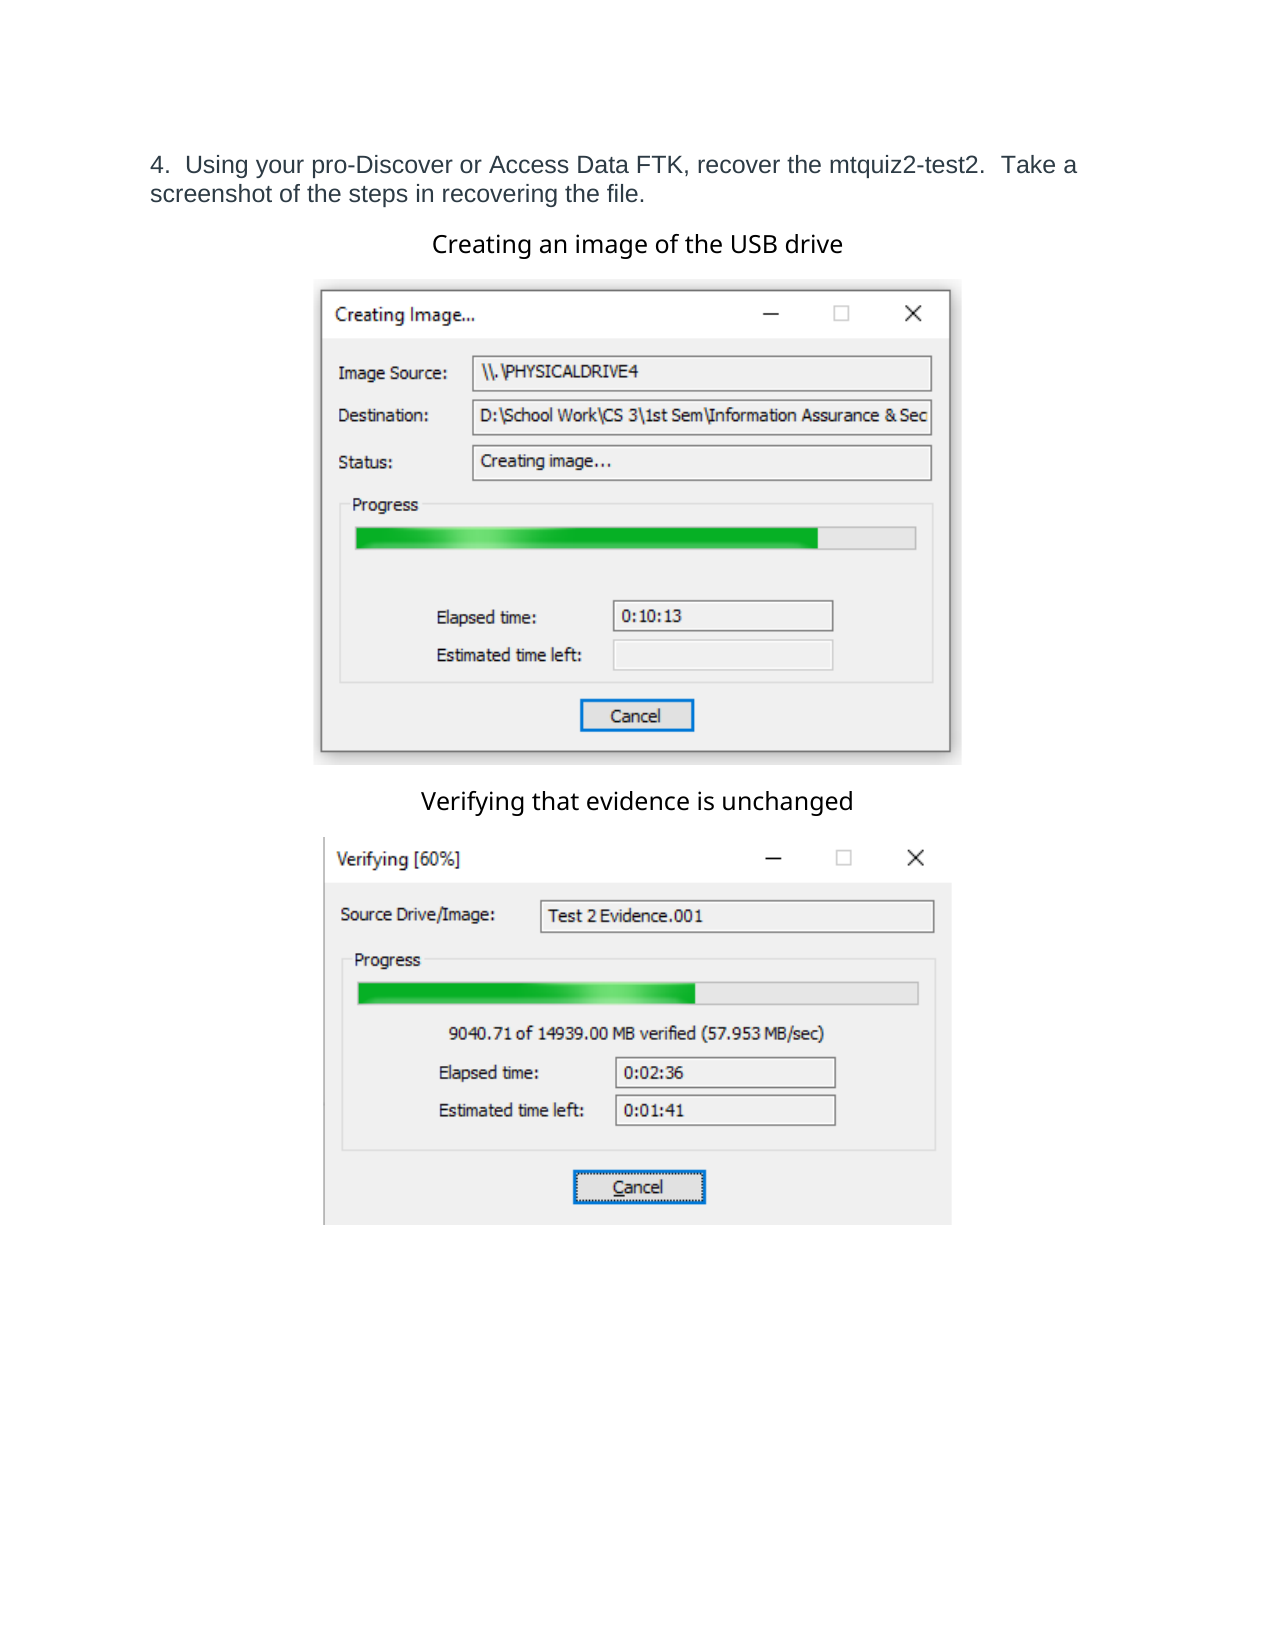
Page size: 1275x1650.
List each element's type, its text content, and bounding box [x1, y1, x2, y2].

picture [313, 279, 962, 765]
text Verifying that evidence is unchanged [150, 783, 1125, 818]
text 4. Using your pro-Discover or Access Data FTK, recover the mtquiz2-test2. Take a screenshot of the steps in recovering the file. [150, 150, 1125, 207]
text Creating an image of the USB drive [150, 226, 1125, 260]
picture [323, 837, 952, 1225]
